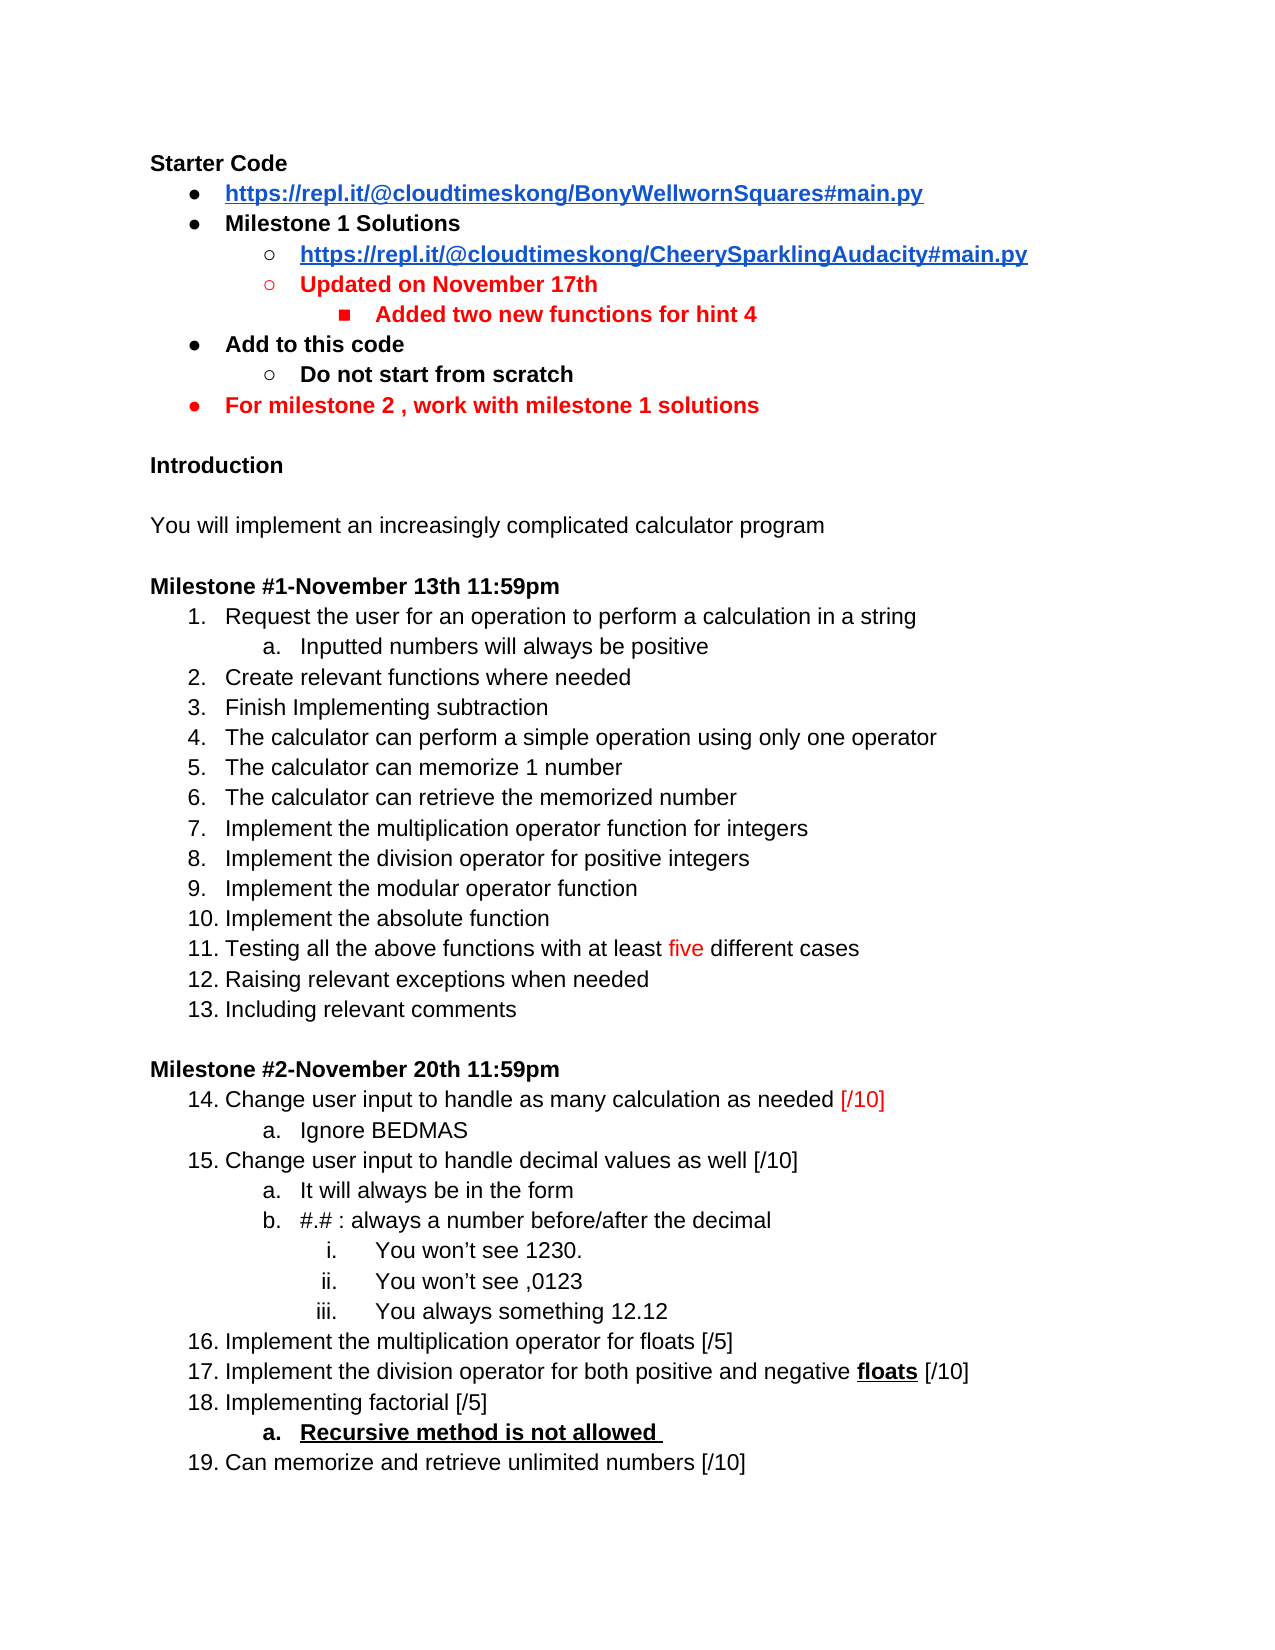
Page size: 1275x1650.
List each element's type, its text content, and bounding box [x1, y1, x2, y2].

list https://repl.it/@cloudtimeskong/CheerySparklingAudacity#main.py [262, 241, 1125, 267]
list Including relevant comments [187, 996, 1125, 1022]
list Milestone 1 Solutions [187, 210, 1125, 237]
text Milestone #1-November 13th 11:59pm [150, 573, 1125, 599]
list Implement the division operator for positive integers [187, 845, 1125, 871]
list Change user input to handle as many calculation as needed [/10] [187, 1086, 1125, 1113]
list The calculator can retrieve the memorized number [187, 784, 1125, 811]
list Implementing factorial [/5] [187, 1388, 1125, 1415]
list You won’t see ,0123 [337, 1268, 1125, 1294]
list Implement the modular operator function [187, 875, 1125, 901]
list The calculator can memorize 1 number [187, 754, 1125, 781]
list Implement the multiplication operator for floats [/5] [187, 1328, 1125, 1354]
text You will implement an increasingly complicated calculator program [150, 512, 1125, 539]
list Implement the absolute function [187, 905, 1125, 932]
list Raising relevant exceptions when needed [187, 966, 1125, 992]
list For milestone 2 , work with milestone 1 solutions [187, 392, 1125, 418]
list Inputted numbers will always be positive [262, 633, 1125, 660]
text Introduction [150, 452, 1125, 478]
list Testing all the above functions with at least five different cases [187, 935, 1125, 962]
list Do not start from scratch [262, 361, 1125, 388]
list Implement the multiplication operator function for integers [187, 814, 1125, 841]
list You always something 12.12 [337, 1298, 1125, 1324]
list Implement the division operator for both positive and negative floats [/10] [187, 1358, 1125, 1385]
list #.# : always a number before/after the decimal [262, 1207, 1125, 1234]
list Add to this code [187, 331, 1125, 358]
list Recursive method is not allowed [262, 1419, 1125, 1445]
text Milestone #2-November 20th 11:59pm [150, 1056, 1125, 1083]
list The calculator can perform a simple operation using only one operator [187, 724, 1125, 750]
list You won’t see 1230. [337, 1237, 1125, 1264]
list Create relevant functions where needed [187, 663, 1125, 690]
text Starter Code [150, 150, 1125, 176]
list Change user input to handle decimal values as well [/10] [187, 1147, 1125, 1173]
list Finish Implementing subtraction [187, 694, 1125, 720]
list Request the user for an operation to perform a calculation in a string [187, 603, 1125, 629]
list Ignore BEDMAS [262, 1117, 1125, 1143]
list Added two new functions for hint 4 [337, 301, 1125, 327]
list Updated on November 17th [262, 271, 1125, 297]
list https://repl.it/@cloudtimeskong/BonyWellwornSquares#main.py [187, 180, 1125, 207]
list It will always be in the form [262, 1177, 1125, 1203]
list Can memorize and retrieve unlimited numbers [/10] [187, 1449, 1125, 1475]
